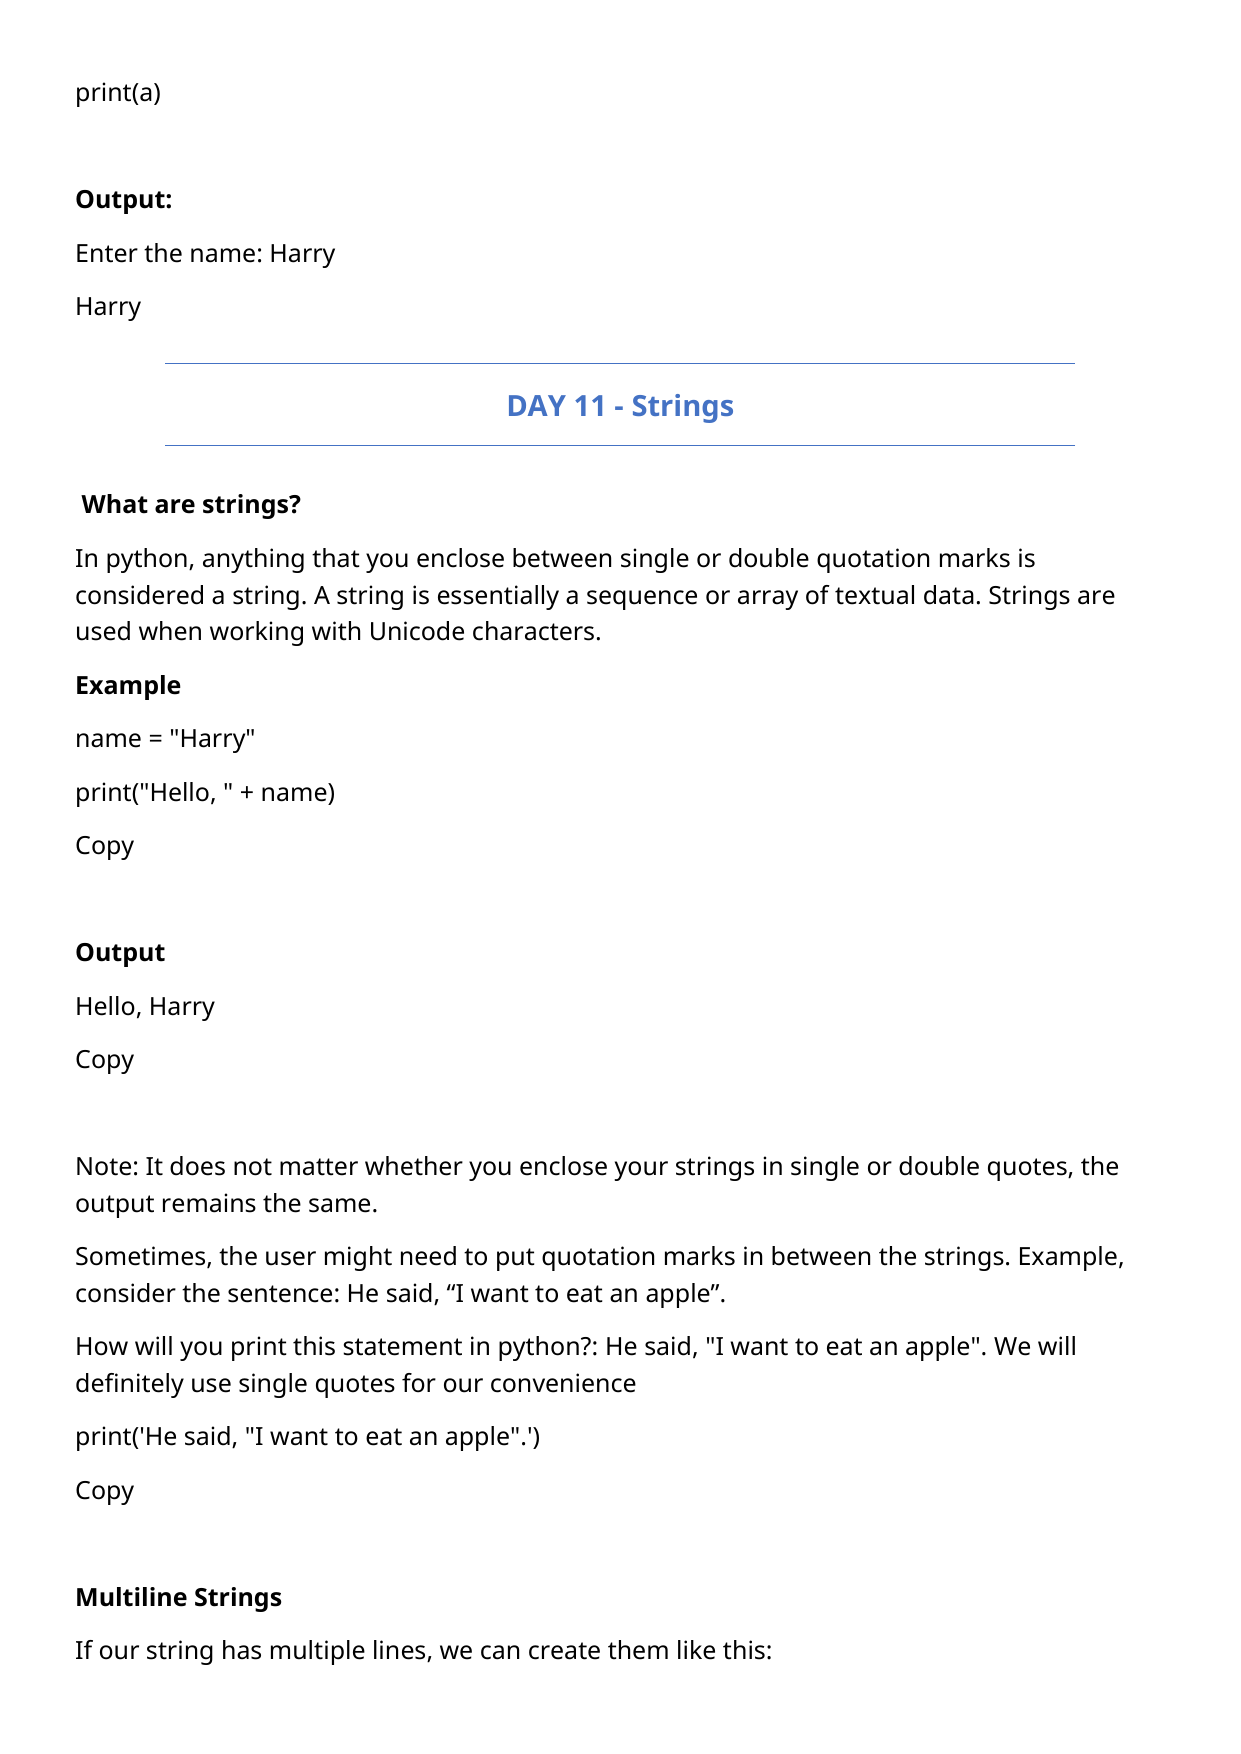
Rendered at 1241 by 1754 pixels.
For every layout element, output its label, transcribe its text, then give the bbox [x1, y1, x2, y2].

text print("Hello, " + name) [75, 774, 1165, 808]
text Output: [75, 182, 1165, 216]
text Harry [75, 289, 1165, 323]
text What are strings? [75, 487, 1165, 521]
text Enter the name: Harry [75, 235, 1165, 269]
text If our string has multiple lines, we can create them like this: [75, 1633, 1165, 1667]
text Hello, Harry [75, 988, 1165, 1022]
text Example [75, 667, 1165, 702]
text DAY 11 - Strings [165, 364, 1075, 445]
text Output [75, 935, 1165, 969]
text print('He said, "I want to eat an apple".') [75, 1419, 1165, 1453]
text Multiline Strings [75, 1579, 1165, 1613]
text In python, anything that you enclose between single or double quotation marks is considered a string. A string is essentially a sequence or array of textual data. Strings are used when working with Unicode characters. [75, 541, 1165, 648]
text Copy [75, 1042, 1165, 1076]
text How will you print this statement in python?: He said, "I want to eat an apple". We will definitely use single quotes for our convenience [75, 1329, 1165, 1400]
text name = "Harry" [75, 721, 1165, 755]
text Note: It does not matter whether you enclose your strings in single or double quotes, the output remains the same. [75, 1148, 1165, 1219]
text Copy [75, 828, 1165, 862]
text Sometimes, the user might need to put quotation marks in between the strings. Example, consider the sentence: He said, “I want to eat an apple”. [75, 1239, 1165, 1309]
text print(a) [75, 75, 1165, 109]
text Copy [75, 1472, 1165, 1507]
